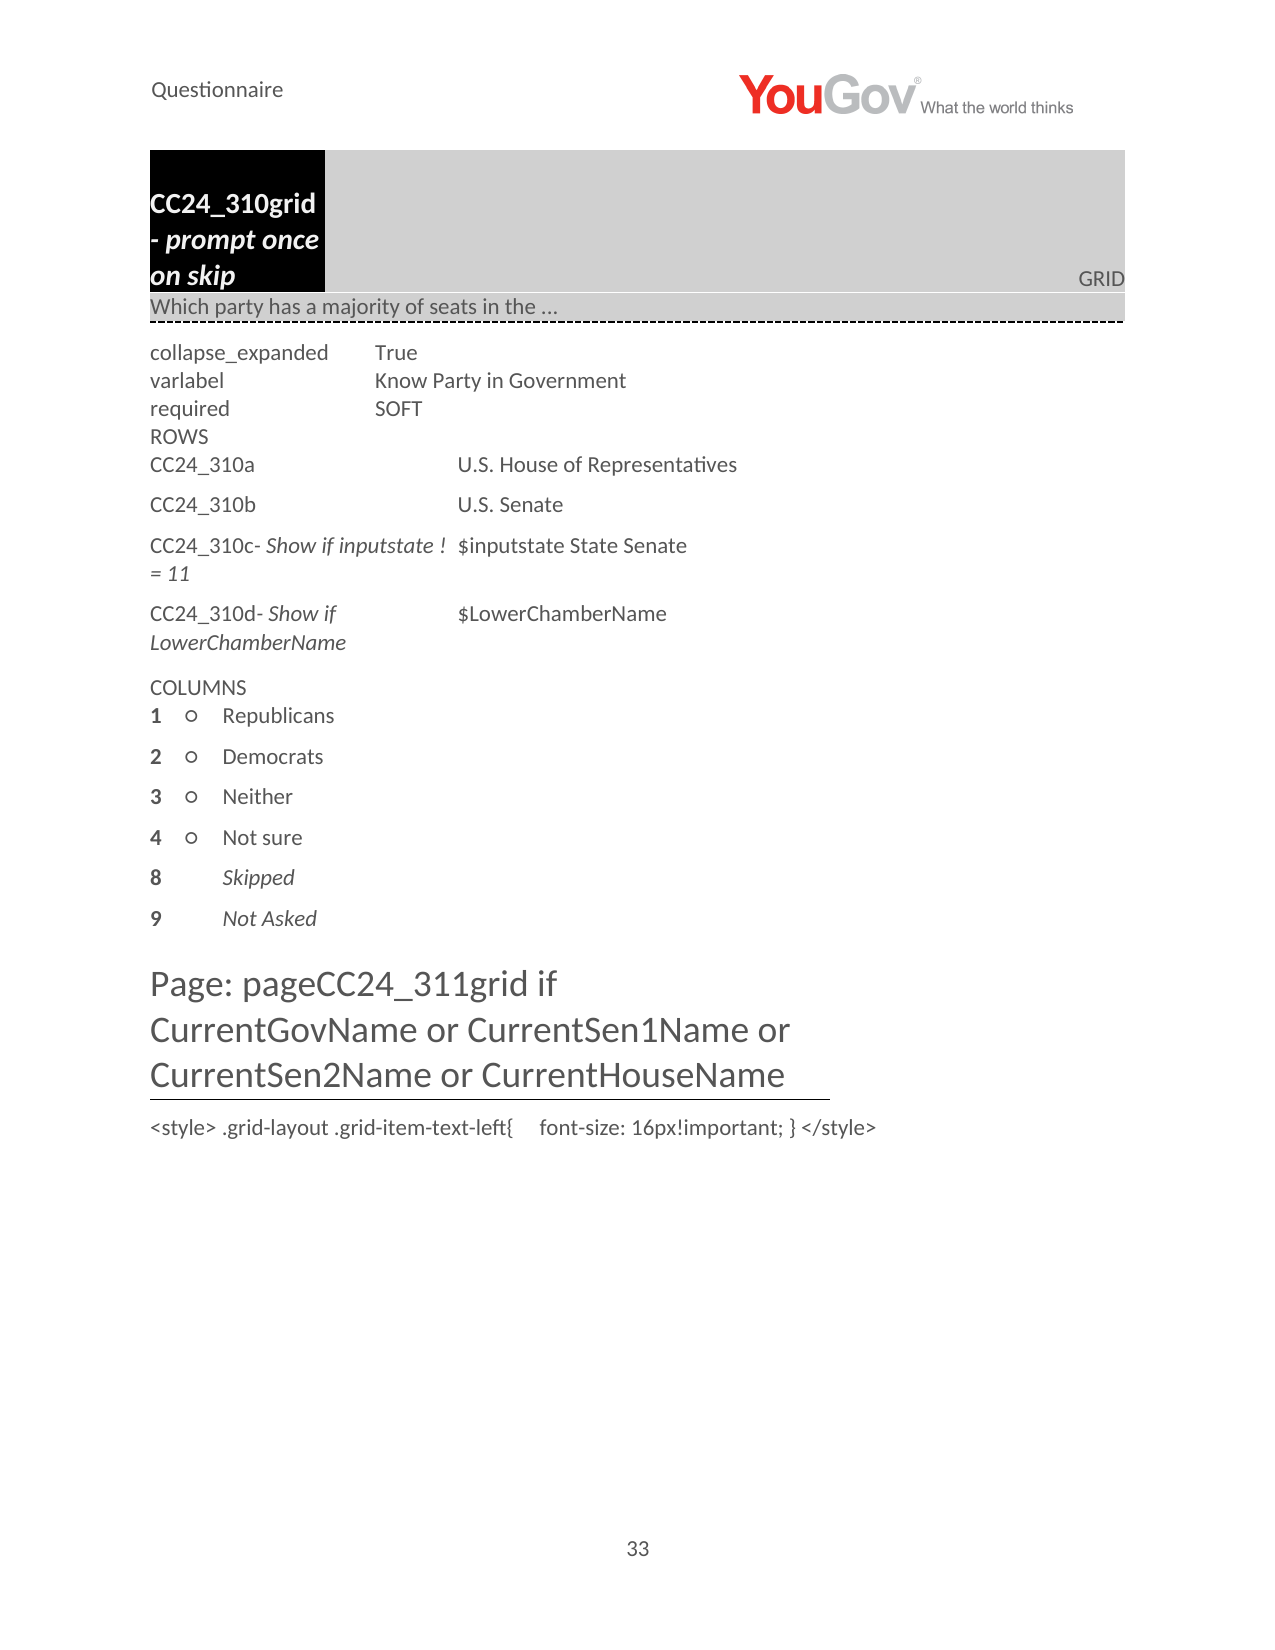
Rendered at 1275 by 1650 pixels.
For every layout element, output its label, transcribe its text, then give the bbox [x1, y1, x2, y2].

text COLUMNS [150, 673, 1125, 701]
text <style> .grid-layout .grid-item-text-left{ font-size: 16px!important; } </style> [150, 1113, 1125, 1141]
picture [739, 74, 1073, 114]
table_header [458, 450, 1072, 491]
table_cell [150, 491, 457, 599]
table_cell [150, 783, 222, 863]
text ROWS [150, 422, 1125, 450]
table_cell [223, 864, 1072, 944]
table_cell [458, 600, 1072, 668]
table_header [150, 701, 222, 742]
text collapse_expanded True [150, 338, 1125, 366]
text Page: pageCC24_311grid if CurrentGovName or CurrentSen1Name or CurrentSen2Name or CurrentHouseName [150, 960, 830, 1099]
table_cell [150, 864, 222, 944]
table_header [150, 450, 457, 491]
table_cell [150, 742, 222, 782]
text varlabel Know Party in Government [150, 366, 1125, 394]
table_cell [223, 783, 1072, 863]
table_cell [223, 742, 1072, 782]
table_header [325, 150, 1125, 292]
text required SOFT [150, 394, 1125, 422]
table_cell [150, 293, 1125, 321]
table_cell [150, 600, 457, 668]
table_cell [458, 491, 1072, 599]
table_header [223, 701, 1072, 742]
